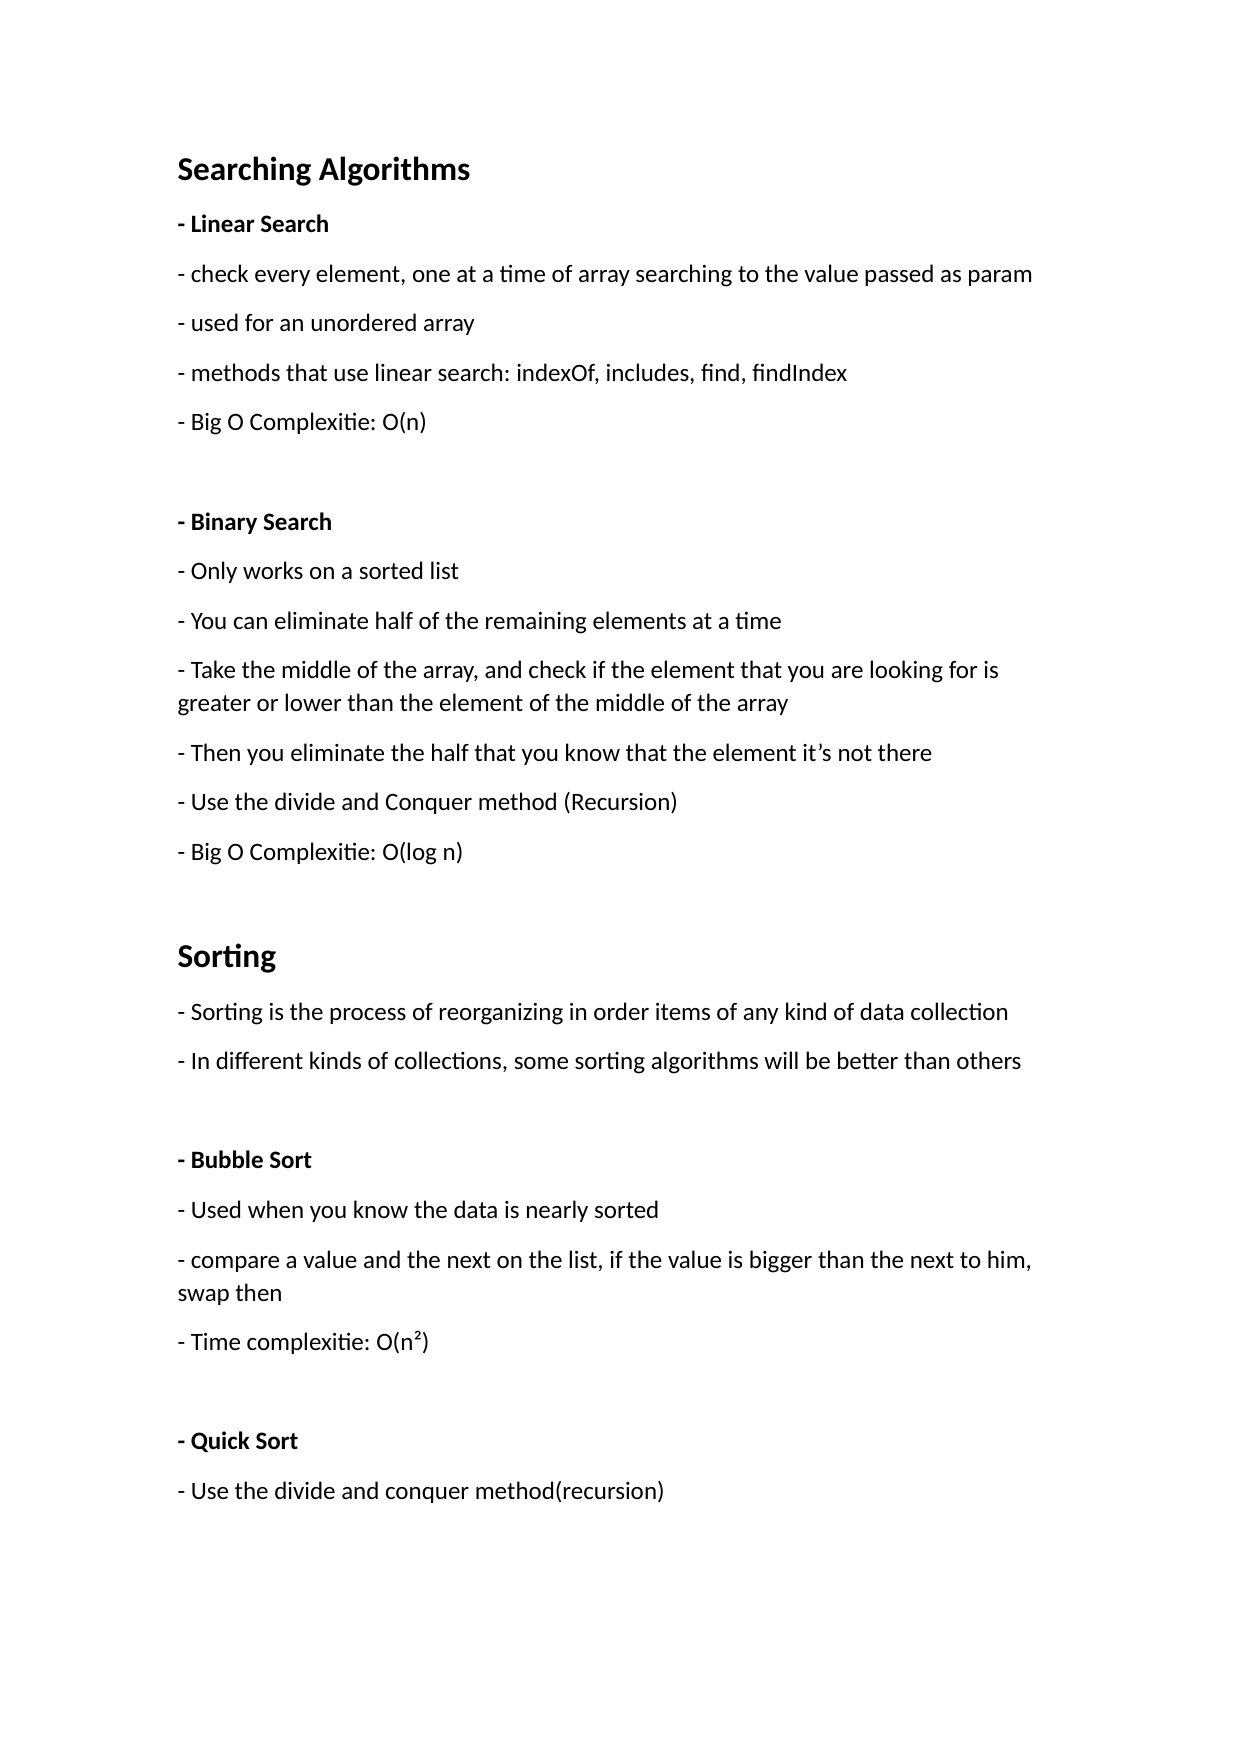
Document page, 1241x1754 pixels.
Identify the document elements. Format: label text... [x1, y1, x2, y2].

text - Use the divide and conquer method(recursion) [177, 1475, 1063, 1506]
text - Big O Complexitie: O(n) [177, 407, 1063, 437]
text - Sorting is the process of reorganizing in order items of any kind of data collection [177, 996, 1063, 1026]
text - Take the middle of the array, and check if the element that you are looking for is greater or lower than the element of the middle of the array [177, 654, 1063, 718]
text - Then you eliminate the half that you know that the element it’s not there [177, 737, 1063, 767]
text Searching Algorithms [177, 148, 1063, 188]
text - check every element, one at a time of array searching to the value passed as param [177, 258, 1063, 288]
text - You can eliminate half of the remaining elements at a time [177, 605, 1063, 635]
text - Use the divide and Conquer method (Recursion) [177, 787, 1063, 817]
text - Used when you know the data is nearly sorted [177, 1194, 1063, 1225]
text - Time complexitie: O(n²) [177, 1326, 1063, 1357]
text - compare a value and the next on the list, if the value is bigger than the next to him, swap then [177, 1244, 1063, 1307]
text - In different kinds of collections, some sorting algorithms will be better than others [177, 1046, 1063, 1076]
text - Bubble Sort [177, 1145, 1063, 1175]
text - methods that use linear search: indexOf, includes, find, findIndex [177, 357, 1063, 387]
text - used for an unordered array [177, 307, 1063, 338]
text - Binary Search [177, 506, 1063, 536]
text - Big O Complexitie: O(log n) [177, 836, 1063, 867]
text - Quick Sort [177, 1426, 1063, 1456]
text - Only works on a sorted list [177, 555, 1063, 586]
text Sorting [177, 935, 1063, 976]
text - Linear Search [177, 208, 1063, 239]
